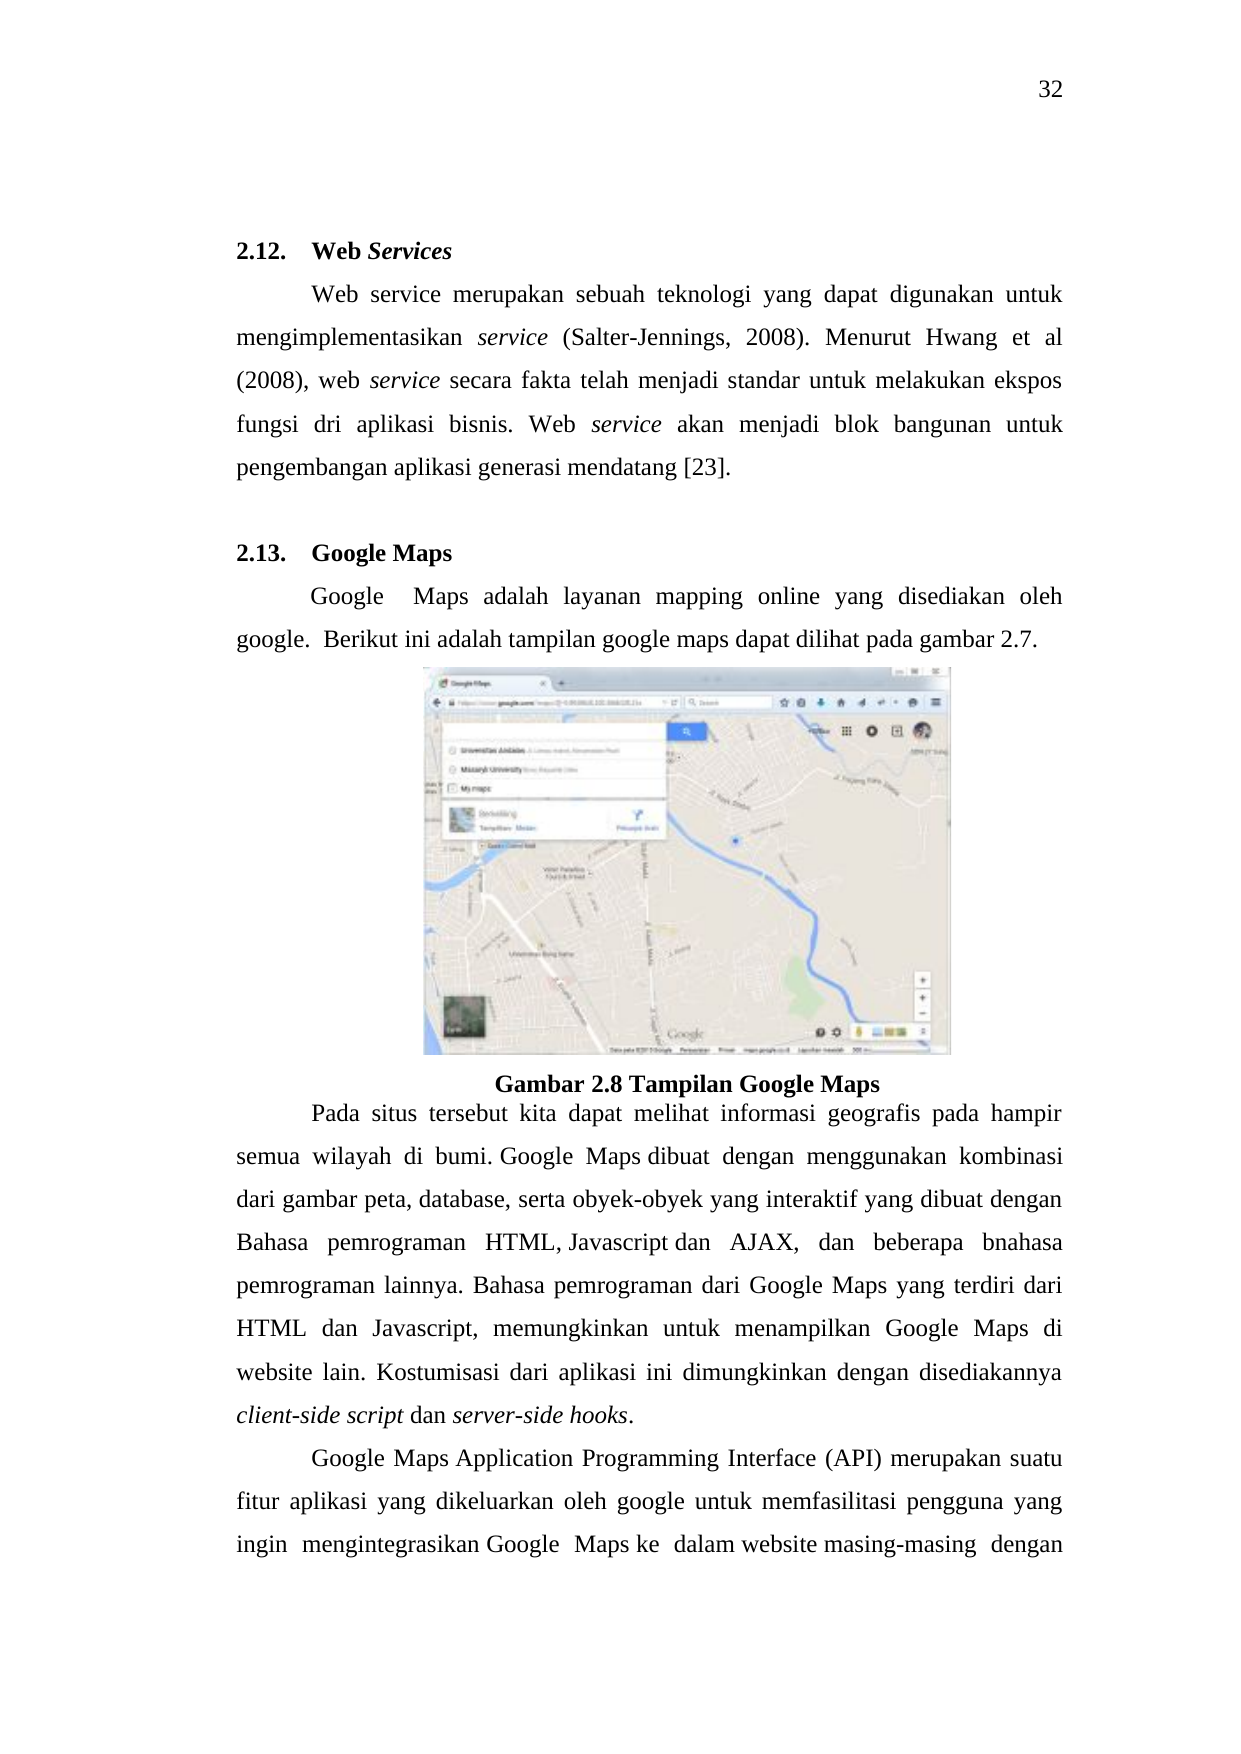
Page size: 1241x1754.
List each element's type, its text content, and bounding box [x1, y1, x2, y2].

text Web service merupakan sebuah teknologi yang dapat digunakan untuk mengimplementasikan service (Salter-Jennings, 2008). Menurut Hwang et al (2008), web service secara fakta telah menjadi standar untuk melakukan ekspos fungsi dri aplikasi bisnis. Web service akan menjadi blok bangunan untuk pengembangan aplikasi generasi mendatang . [236, 279, 1063, 481]
subtitle Web Services [236, 236, 1063, 265]
subtitle Google Maps [236, 538, 1063, 567]
text Google Maps adalah layanan mapping online yang disediakan oleh google. Berikut ini adalah tampilan google maps dapat dilihat pada gambar 2.7. [236, 581, 1063, 653]
text Pada situs tersebut kita dapat melihat informasi geografis pada hampir semua wilayah di bumi. Google Maps dibuat dengan menggunakan kombinasi dari gambar peta, database, serta obyek-obyek yang interaktif yang dibuat dengan Bahasa pemrograman HTML, Javascript dan AJAX, dan beberapa bnahasa pemrograman lainnya. Bahasa pemrograman dari Google Maps yang terdiri dari HTML dan Javascript, memungkinkan untuk menampilkan Google Maps di website lain. Kostumisasi dari aplikasi ini dimungkinkan dengan disediakannya client-side script dan server-side hooks. [236, 1098, 1063, 1428]
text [236, 1443, 1063, 1558]
picture [423, 667, 952, 1055]
